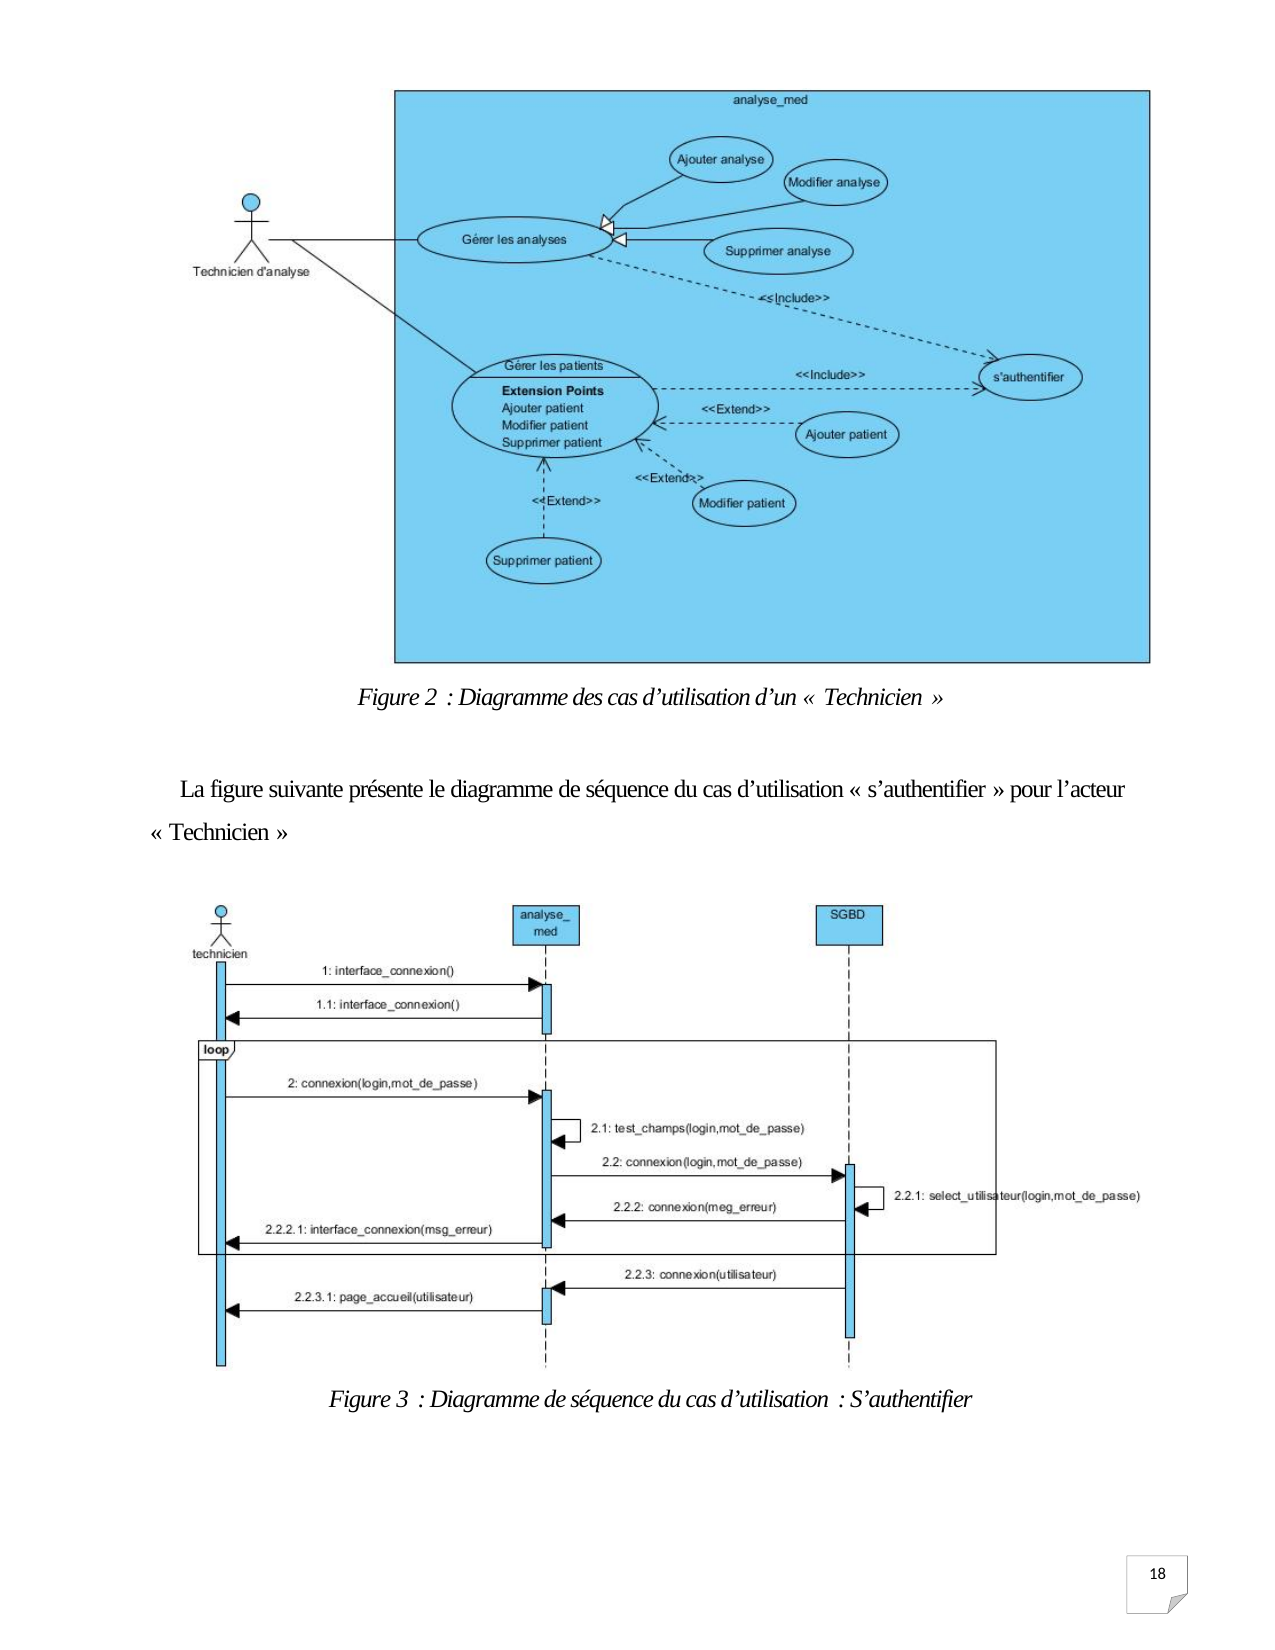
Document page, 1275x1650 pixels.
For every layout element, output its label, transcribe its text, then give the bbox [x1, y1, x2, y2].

text La figure suivante présente le diagramme de séquence du cas d’utilisation « s’authentifier » pour l’acteur « Technicien » [150, 774, 1125, 846]
picture [179, 903, 1155, 1371]
picture [179, 88, 1155, 668]
